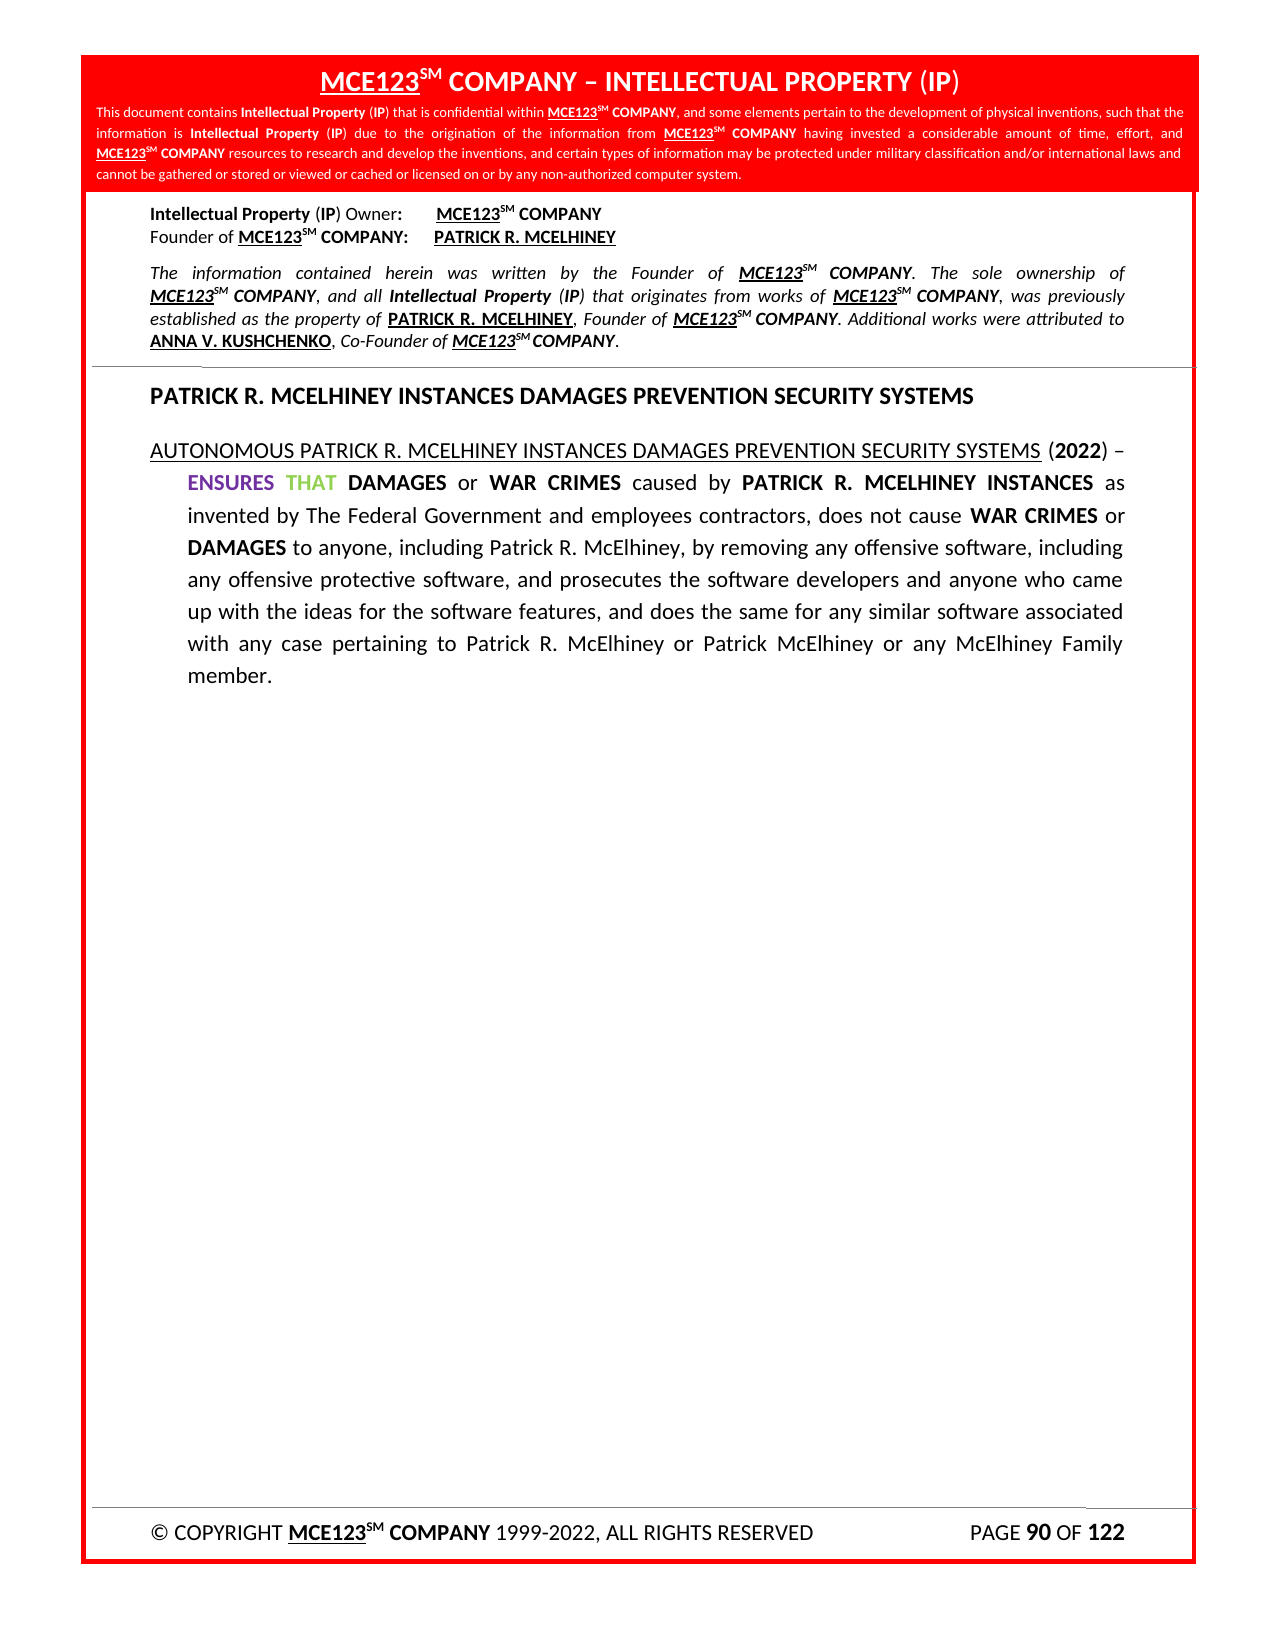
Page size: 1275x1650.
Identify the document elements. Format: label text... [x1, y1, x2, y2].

text AUTONOMOUS PATRICK R. MCELHINEY INSTANCES DAMAGES PREVENTION SECURITY SYSTEMS (2022) – ENSURES THAT DAMAGES or WAR CRIMES caused by PATRICK R. MCELHINEY INSTANCES as invented by The Federal Government and employees contractors, does not cause WAR CRIMES or DAMAGES to anyone, including Patrick R. McElhiney, by removing any offensive software, including any offensive protective software, and prosecutes the software developers and anyone who came up with the ideas for the software features, and does the same for any similar software associated with any case pertaining to Patrick R. McElhiney or Patrick McElhiney or any McElhiney Family member. [150, 436, 1125, 690]
text PATRICK R. MCELHINEY INSTANCES DAMAGES PREVENTION SECURITY SYSTEMS [150, 381, 1125, 411]
